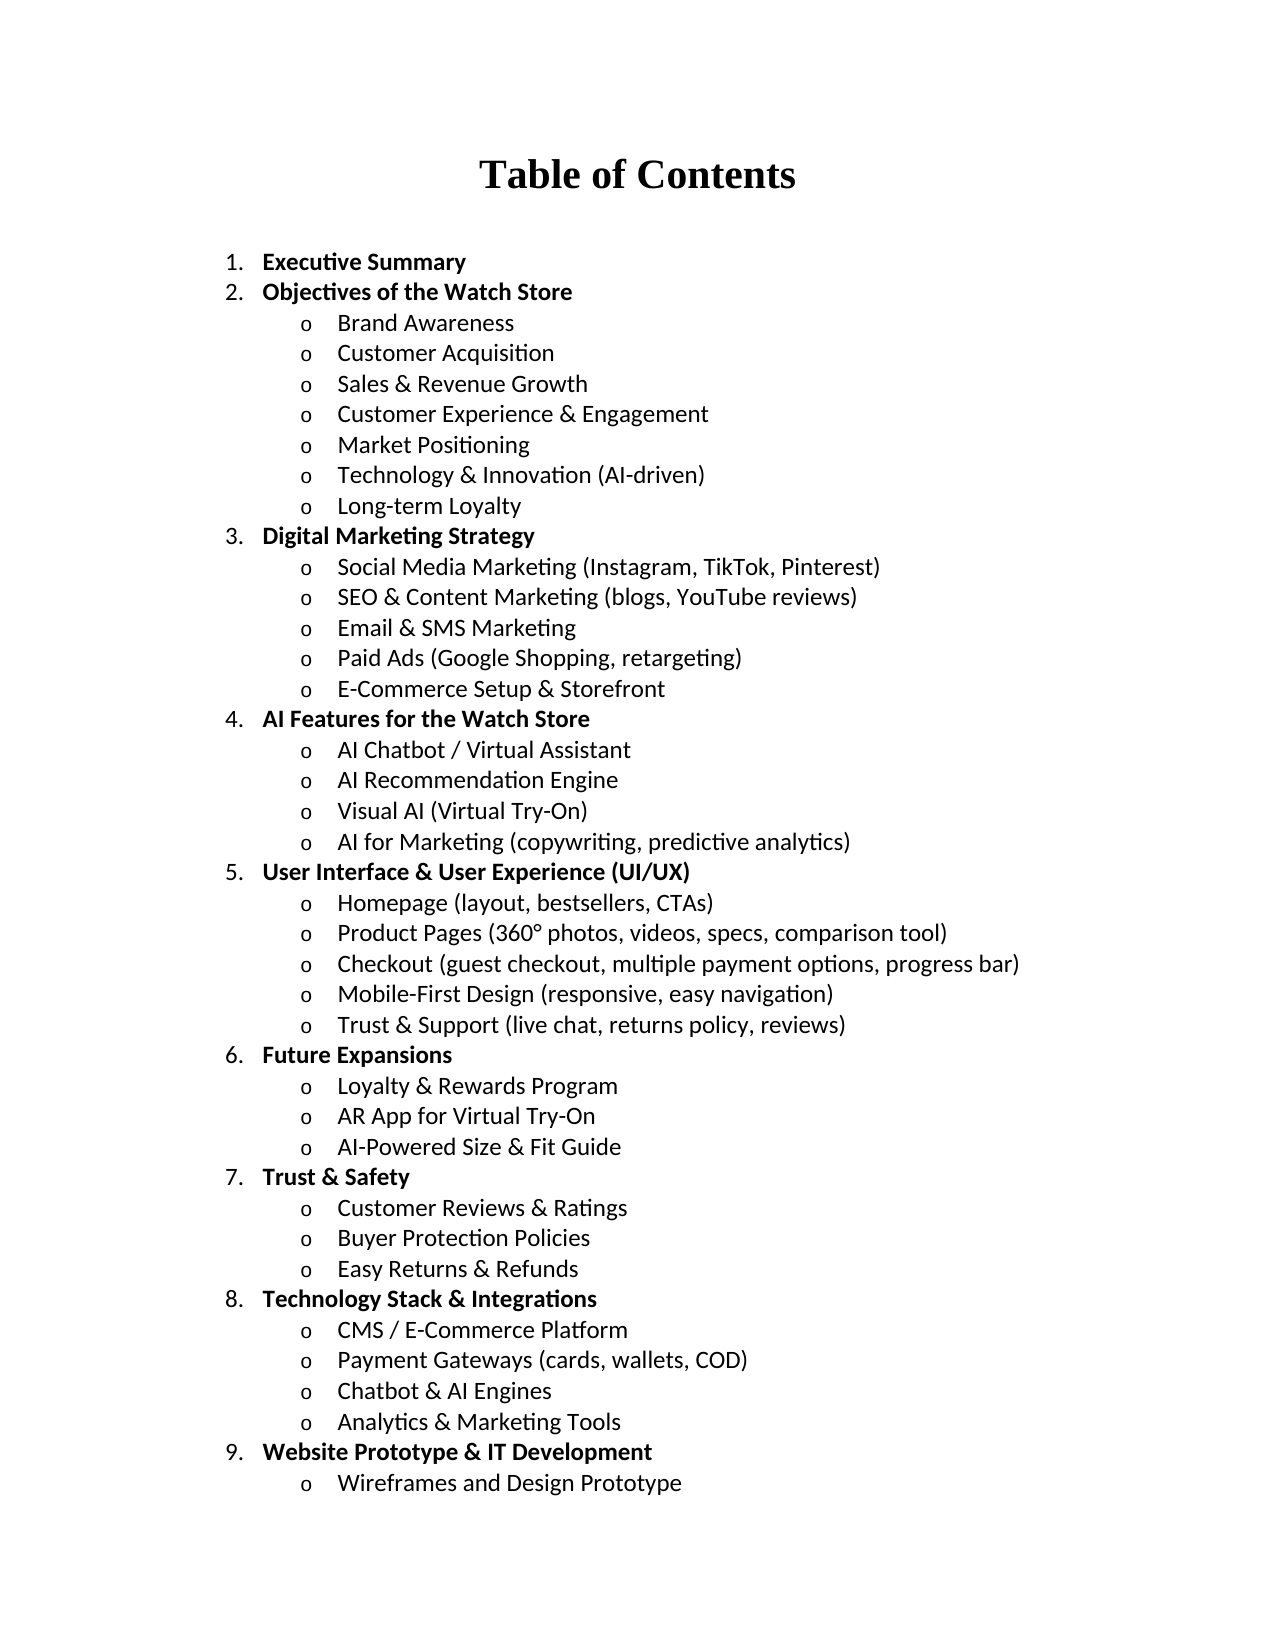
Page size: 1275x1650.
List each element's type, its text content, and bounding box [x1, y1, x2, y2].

list AI Recommendation Engine [300, 765, 1125, 795]
list E-Commerce Setup & Storefront [300, 673, 1125, 704]
list Long-term Loyalty [300, 490, 1125, 521]
list Trust & Support (live chat, returns policy, reviews) [300, 1009, 1125, 1039]
list AR App for Virtual Try-On [300, 1100, 1125, 1131]
list Email & SMS Marketing [300, 612, 1125, 643]
list Customer Acquisition [300, 337, 1125, 368]
list Buyer Protection Policies [300, 1222, 1125, 1253]
list Wireframes and Design Prototype [300, 1467, 1125, 1497]
list Paid Ads (Google Shopping, retargeting) [300, 643, 1125, 673]
list Digital Marketing Strategy [225, 521, 1125, 551]
list Trust & Safety [225, 1161, 1125, 1192]
list CMS / E-Commerce Platform [300, 1314, 1125, 1344]
list Brand Awareness [300, 307, 1125, 337]
list AI Features for the Watch Store [225, 704, 1125, 734]
list User Interface & User Experience (UI/UX) [225, 856, 1125, 887]
list Sales & Revenue Growth [300, 368, 1125, 398]
list Analytics & Marketing Tools [300, 1406, 1125, 1436]
list AI for Marketing (copywriting, predictive analytics) [300, 826, 1125, 856]
list Chatbot & AI Engines [300, 1375, 1125, 1406]
list Market Positioning [300, 429, 1125, 459]
list Customer Experience & Engagement [300, 398, 1125, 429]
list Homepage (layout, bestsellers, CTAs) [300, 887, 1125, 917]
list AI Chatbot / Virtual Assistant [300, 734, 1125, 765]
list Customer Reviews & Ratings [300, 1192, 1125, 1222]
list Easy Returns & Refunds [300, 1253, 1125, 1283]
list Technology Stack & Integrations [225, 1283, 1125, 1314]
list SEO & Content Marketing (blogs, YouTube reviews) [300, 582, 1125, 612]
list Website Prototype & IT Development [225, 1436, 1125, 1467]
list Technology & Innovation (AI-driven) [300, 459, 1125, 490]
list Executive Summary [225, 246, 1125, 276]
list Mobile-First Design (responsive, easy navigation) [300, 978, 1125, 1009]
list AI-Powered Size & Fit Guide [300, 1131, 1125, 1161]
list Objectives of the Watch Store [225, 276, 1125, 307]
text Table of Contents [150, 150, 1125, 198]
list Loyalty & Rewards Program [300, 1070, 1125, 1100]
list Product Pages (360° photos, videos, specs, comparison tool) [300, 917, 1125, 948]
list Payment Gateways (cards, wallets, COD) [300, 1344, 1125, 1375]
list Visual AI (Virtual Try-On) [300, 795, 1125, 826]
list Future Expansions [225, 1039, 1125, 1070]
list Checkout (guest checkout, multiple payment options, progress bar) [300, 948, 1125, 978]
list Social Media Marketing (Instagram, TikTok, Pinterest) [300, 551, 1125, 582]
